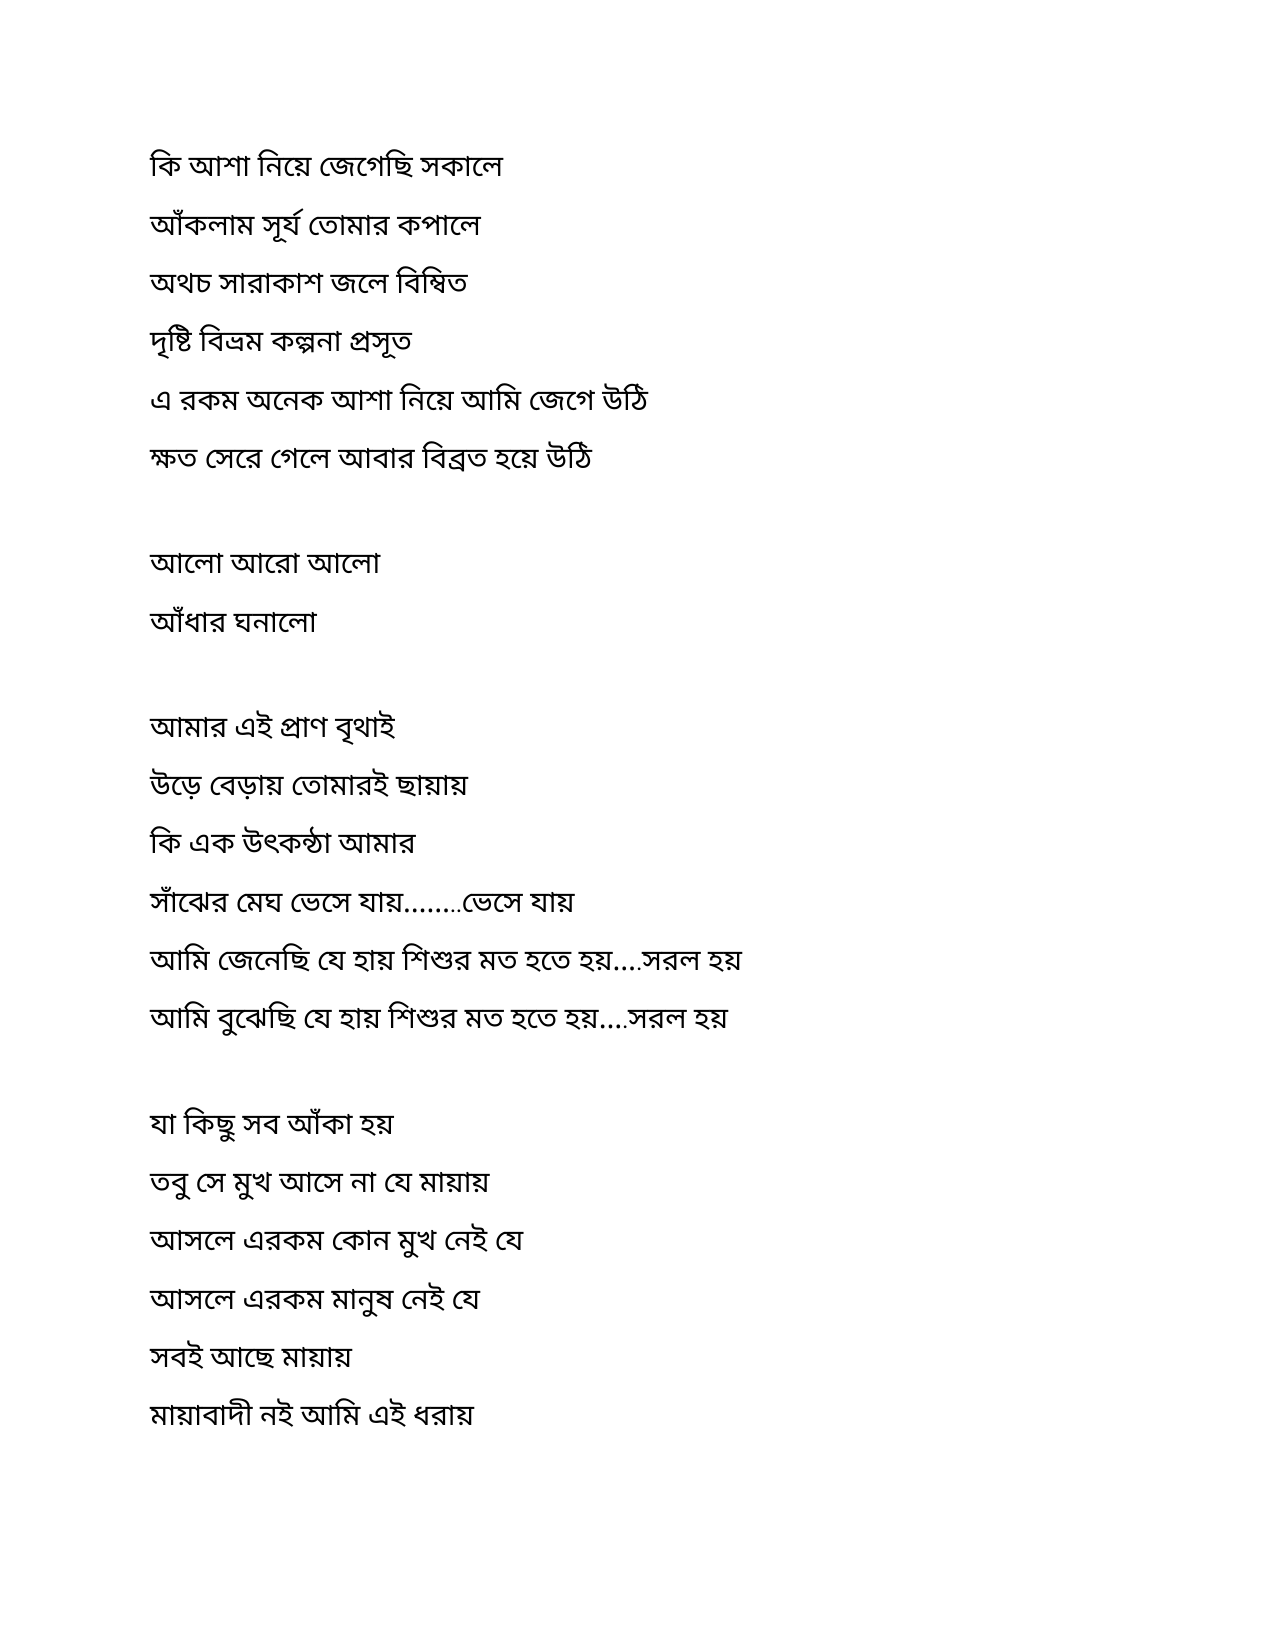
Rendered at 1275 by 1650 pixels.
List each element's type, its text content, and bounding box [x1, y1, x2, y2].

text তবু সে মুখ আসে না যে মায়ায় [150, 1166, 1125, 1204]
text ক্ষত সেরে গেলে আবার বিব্রত হয়ে উঠি [150, 442, 1125, 480]
text সাঁঝের মেঘ ভেসে যায়……..ভেসে যায় [150, 885, 1125, 924]
text আলো আরো আলো [150, 547, 1125, 586]
text যা কিছু সব আঁকা হয় [150, 1107, 1125, 1146]
text আমি বুঝেছি যে হায় শিশুর মত হতে হয়….সরল হয় [150, 1002, 1125, 1041]
text কি এক উৎকন্ঠা আমার [150, 827, 1125, 866]
text আসলে এরকম মানুষ নেই যে [150, 1282, 1125, 1321]
text আঁকলাম সূর্য তোমার কপালে [150, 208, 1125, 247]
text মায়াবাদী নই আমি এই ধরায় [150, 1399, 1125, 1438]
text কি আশা নিয়ে জেগেছি সকালে [150, 150, 1125, 189]
text অথচ সারাকাশ জলে বিম্বিত [150, 267, 1125, 305]
text এ রকম অনেক আশা নিয়ে আমি জেগে উঠি [150, 383, 1125, 422]
text দৃষ্টি বিভ্রম কল্পনা প্রসূত [150, 325, 1125, 364]
text আঁধার ঘনালো [150, 605, 1125, 644]
text আমার এই প্রাণ বৃথাই [150, 710, 1125, 749]
text আসলে এরকম কোন মুখ নেই যে [150, 1224, 1125, 1263]
text উড়ে বেড়ায় তোমারই ছায়ায় [150, 769, 1125, 807]
text সবই আছে মায়ায় [150, 1341, 1125, 1379]
text আমি জেনেছি যে হায় শিশুর মত হতে হয়….সরল হয় [150, 944, 1125, 982]
